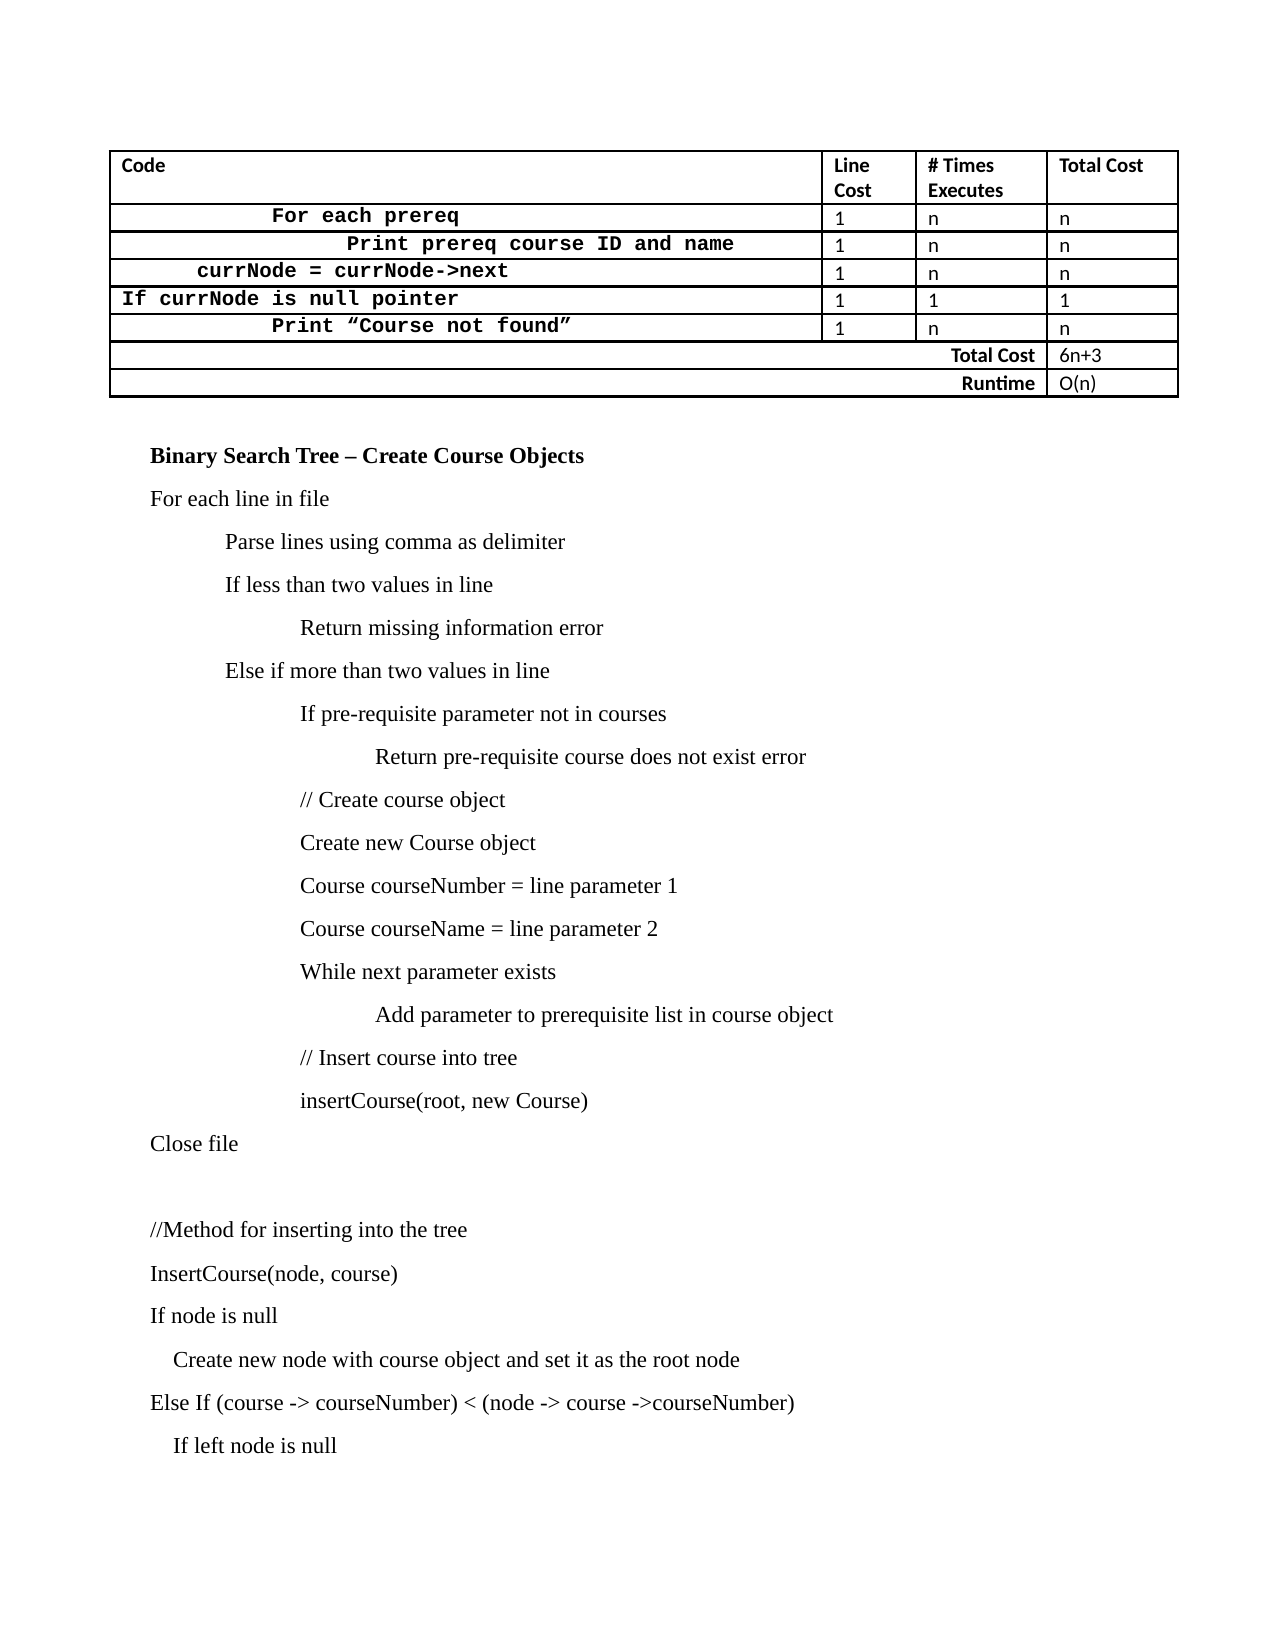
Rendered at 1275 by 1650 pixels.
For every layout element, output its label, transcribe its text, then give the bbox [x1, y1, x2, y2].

table_cell 1 [823, 315, 915, 340]
table_cell 1 [823, 288, 915, 313]
text Create new node with course object and set it as the root node [150, 1346, 1125, 1372]
text // Insert course into tree [150, 1044, 1125, 1071]
table_cell n [917, 260, 1046, 285]
text If left node is null [150, 1432, 1125, 1458]
text If pre-requisite parameter not in courses [150, 700, 1125, 727]
table_header Line Cost [823, 152, 915, 203]
text Create new Course object [150, 829, 1125, 856]
text Course courseNumber = line parameter 1 [150, 872, 1125, 899]
text If node is null [150, 1303, 1125, 1329]
text Course courseName = line parameter 2 [150, 915, 1125, 942]
text Close file [150, 1131, 1125, 1157]
table_cell 1 [823, 205, 915, 230]
table_cell Print “Course not found” [111, 315, 821, 340]
table_cell n [1048, 315, 1177, 340]
text insertCourse(root, new Course) [150, 1087, 1125, 1114]
table_cell 1 [823, 233, 915, 258]
text Return missing information error [150, 614, 1125, 641]
table_cell 6n+3 [1048, 343, 1177, 368]
table_header # Times Executes [917, 152, 1046, 203]
table_cell n [1048, 233, 1177, 258]
text Add parameter to prerequisite list in course object [150, 1001, 1125, 1028]
table_cell 1 [1048, 288, 1177, 313]
table_cell n [917, 315, 1046, 340]
text // Create course object [150, 786, 1125, 813]
table_cell n [917, 205, 1046, 230]
table_cell n [1048, 260, 1177, 285]
table_cell currNode = currNode->next [111, 260, 821, 285]
text Else If (course -> courseNumber) < (node -> course ->courseNumber) [150, 1389, 1125, 1415]
text While next parameter exists [150, 958, 1125, 985]
text Binary Search Tree – Create Course Objects [150, 442, 1125, 468]
table_cell 1 [823, 260, 915, 285]
table_cell If currNode is null pointer [111, 288, 821, 313]
table_header Total Cost [1048, 152, 1177, 203]
table_cell O(n) [1048, 370, 1177, 395]
table_cell 1 [917, 288, 1046, 313]
table_header Code [111, 152, 821, 203]
table_cell Total Cost [111, 343, 1046, 368]
text For each line in file [150, 485, 1125, 512]
table_cell n [917, 233, 1046, 258]
table_cell Runtime [111, 370, 1046, 395]
text //Method for inserting into the tree [150, 1217, 1125, 1243]
table_cell For each prereq [111, 205, 821, 230]
table_cell n [1048, 205, 1177, 230]
text Return pre-requisite course does not exist error [150, 743, 1125, 770]
text InsertCourse(node, course) [150, 1259, 1125, 1286]
text Else if more than two values in line [150, 657, 1125, 684]
table_cell Print prereq course ID and name [111, 233, 821, 258]
text If less than two values in line [150, 571, 1125, 598]
text Parse lines using comma as delimiter [150, 528, 1125, 554]
